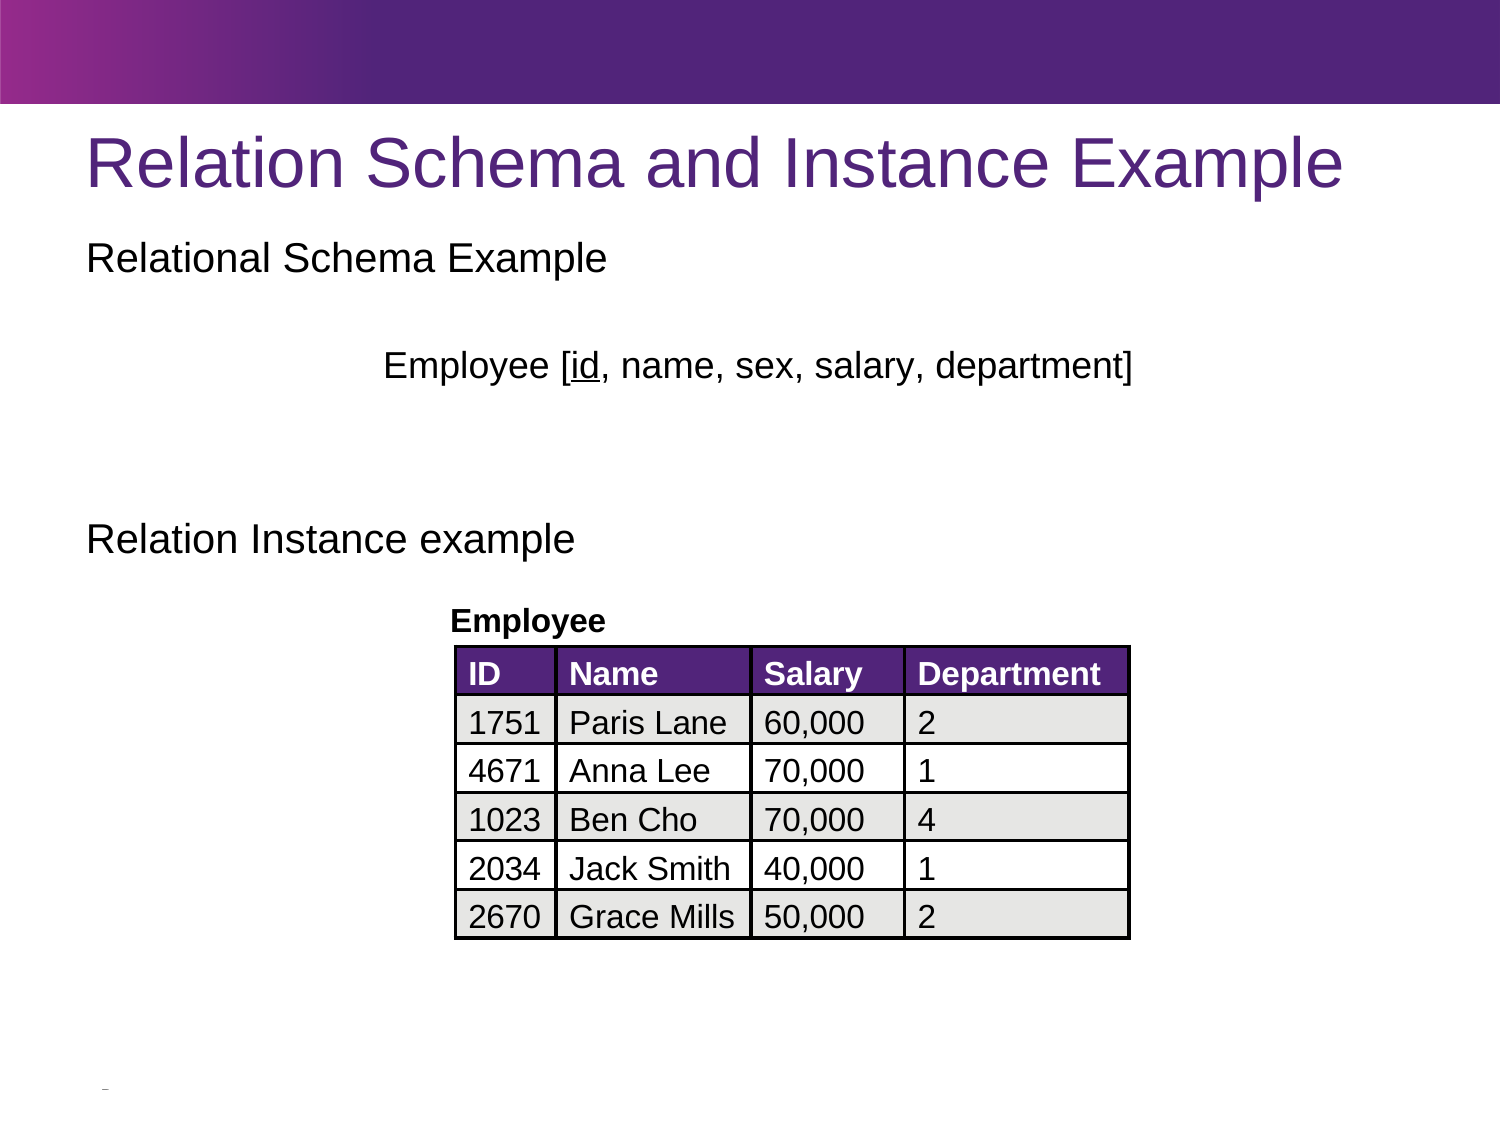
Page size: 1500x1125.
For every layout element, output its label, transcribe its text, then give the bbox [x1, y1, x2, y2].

table_cell Grace Mills [558, 891, 749, 936]
table_cell Jack Smith [558, 842, 749, 888]
table_cell 1751 [457, 696, 554, 742]
table_cell 2 [906, 696, 1127, 742]
table_cell 1 [906, 842, 1127, 888]
table_header Department [906, 648, 1127, 693]
table_cell 60,000 [753, 696, 903, 742]
table_header Name [558, 648, 749, 693]
text Relational Schema Example [86, 233, 1477, 281]
table_cell 2034 [457, 842, 554, 888]
table_cell 2670 [457, 891, 554, 936]
text Relation Instance example [86, 514, 1477, 562]
table_cell 70,000 [753, 794, 903, 839]
table_cell 50,000 [753, 891, 903, 936]
table_cell 1 [906, 745, 1127, 791]
table_cell Ben Cho [558, 794, 749, 839]
table_cell 4671 [457, 745, 554, 791]
table_cell Anna Lee [558, 745, 749, 791]
table_header Salary [753, 648, 903, 693]
table_cell 4 [906, 794, 1127, 839]
table_cell 1023 [457, 794, 554, 839]
text Employee [450, 601, 1477, 639]
table_header ID [457, 648, 554, 693]
table_cell Paris Lane [558, 696, 749, 742]
picture [0, 0, 1500, 104]
table_cell 2 [906, 891, 1127, 936]
subtitle Relation Schema and Instance Example [86, 121, 1477, 203]
table_cell 70,000 [753, 745, 903, 791]
table_cell 40,000 [753, 842, 903, 888]
